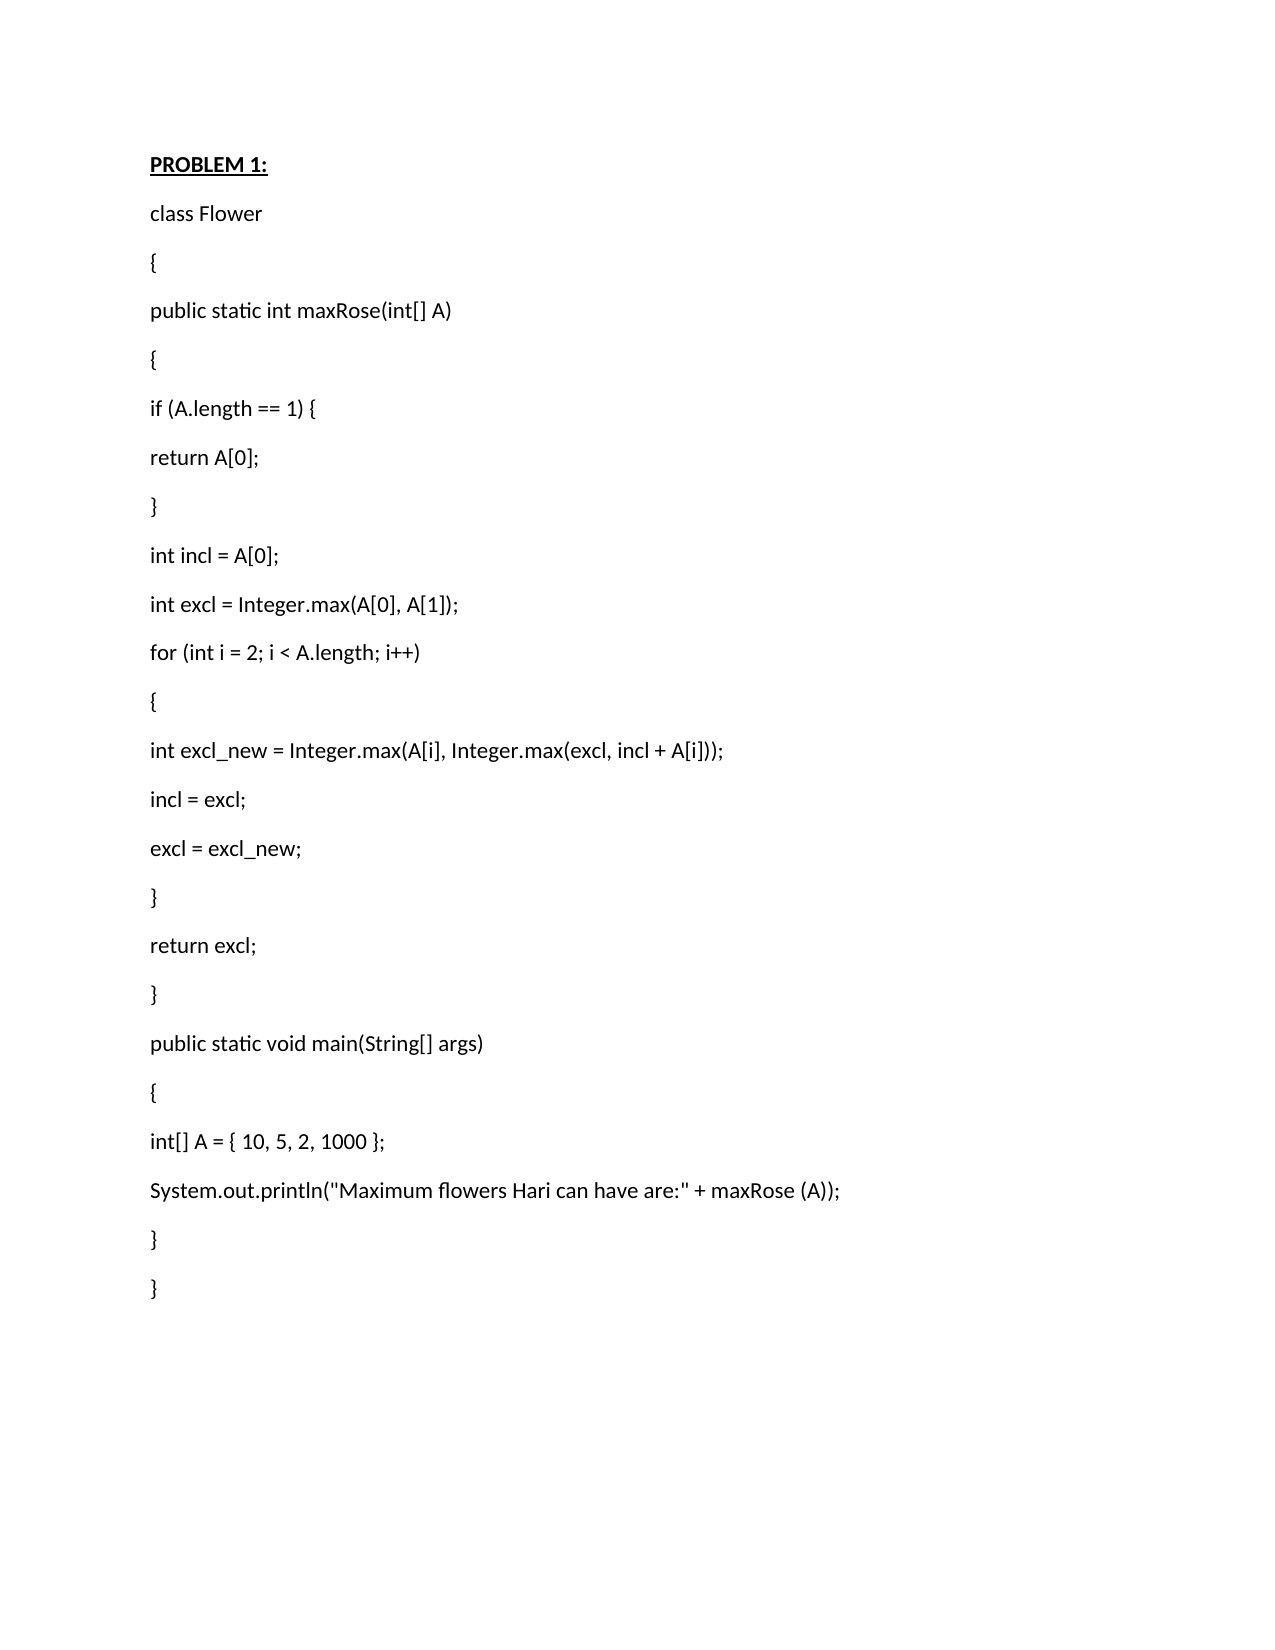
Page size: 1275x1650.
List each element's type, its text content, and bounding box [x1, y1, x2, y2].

text { [150, 1078, 1125, 1106]
text if (A.length == 1) { [150, 394, 1125, 422]
text class Flower [150, 199, 1125, 227]
text int excl_new = Integer.max(A[i], Integer.max(excl, incl + A[i])); [150, 736, 1125, 764]
text int excl = Integer.max(A[0], A[1]); [150, 590, 1125, 618]
text excl = excl_new; [150, 834, 1125, 862]
text } [150, 981, 1125, 1008]
text } [150, 492, 1125, 520]
text public static void main(String[] args) [150, 1029, 1125, 1057]
text int[] A = { 10, 5, 2, 1000 }; [150, 1127, 1125, 1155]
text for (int i = 2; i < A.length; i++) [150, 638, 1125, 667]
text PROBLEM 1: [150, 150, 1125, 178]
text { [150, 687, 1125, 715]
text } [150, 1225, 1125, 1253]
text incl = excl; [150, 785, 1125, 813]
text { [150, 248, 1125, 276]
text return A[0]; [150, 443, 1125, 471]
text System.out.println("Maximum flowers Hari can have are:" + maxRose (A)); [150, 1176, 1125, 1204]
text public static int maxRose(int[] A) [150, 297, 1125, 324]
text } [150, 1274, 1125, 1302]
text return excl; [150, 932, 1125, 960]
text } [150, 883, 1125, 911]
text int incl = A[0]; [150, 541, 1125, 569]
text { [150, 345, 1125, 373]
